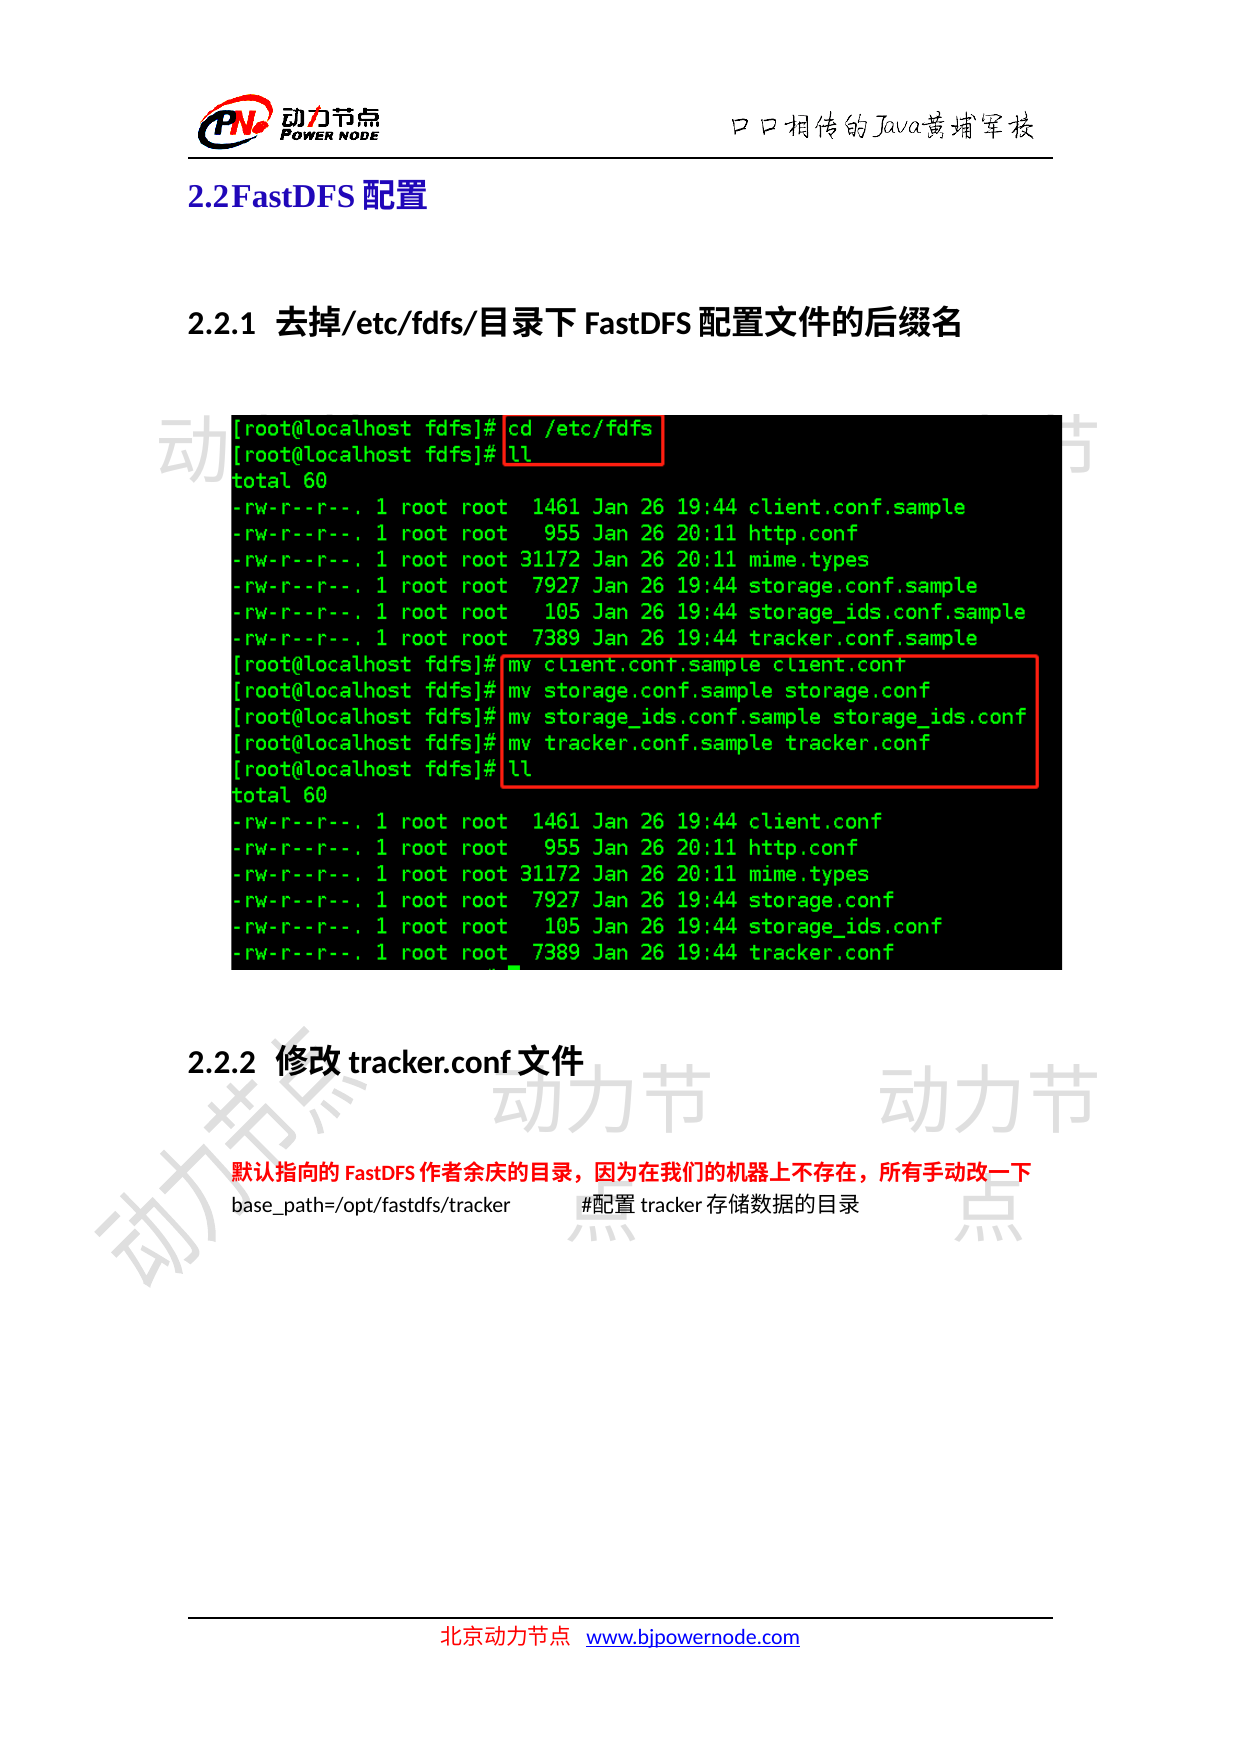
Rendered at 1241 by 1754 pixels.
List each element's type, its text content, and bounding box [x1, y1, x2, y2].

picture [187, 88, 1053, 155]
picture [231, 415, 1063, 970]
subtitle 修改tracker.conf文件 [187, 1027, 1053, 1092]
text 默认指向的FastDFS作者余庆的目录，因为在我们的机器上不存在，所有手动改一下 [231, 1154, 1053, 1187]
text base_path=/opt/fastdfs/tracker #配置tracker存储数据的目录 [187, 1187, 1053, 1219]
subtitle 去掉/etc/fdfs/目录下FastDFS配置文件的后缀名 [187, 288, 1053, 353]
subtitle FastDFS配置 [187, 161, 1053, 226]
